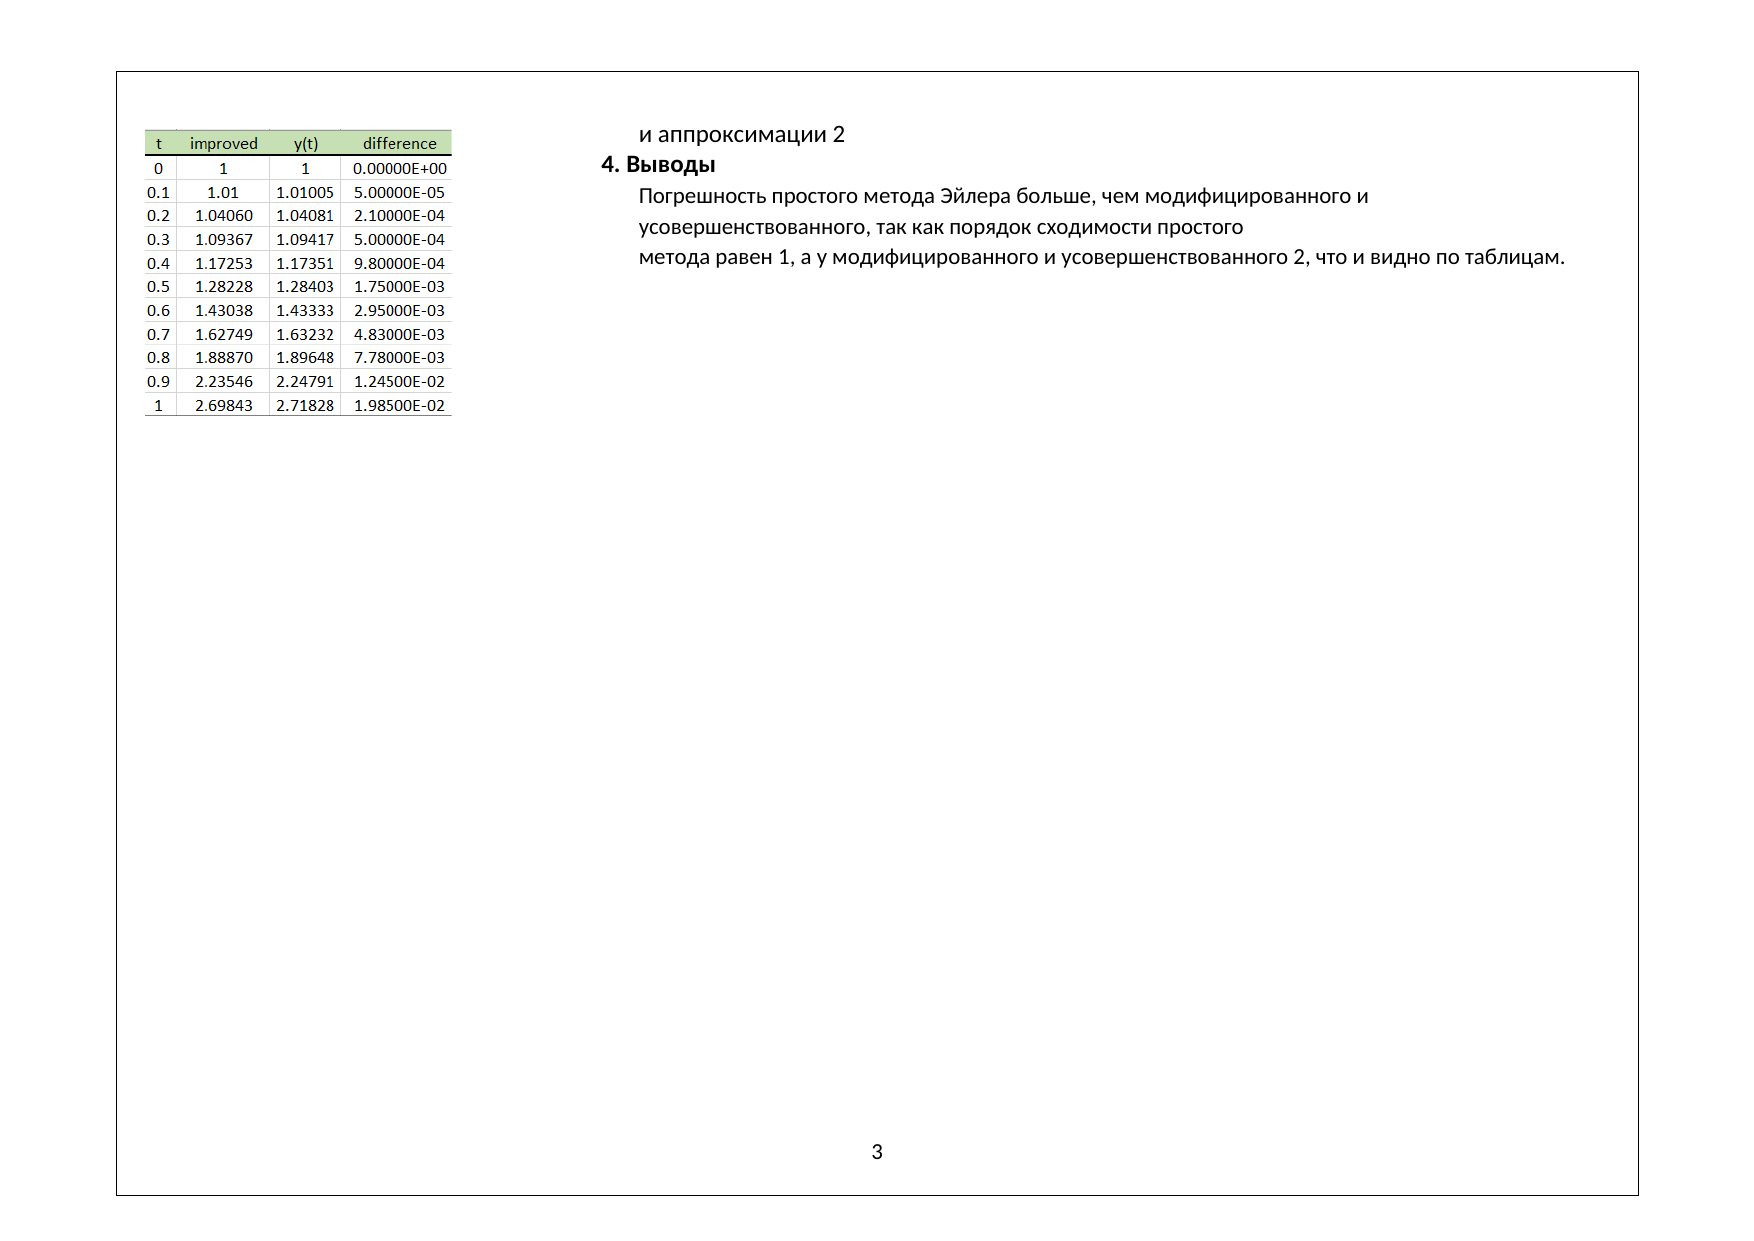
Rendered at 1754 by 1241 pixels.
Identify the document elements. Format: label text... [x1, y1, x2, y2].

list Погрешность простого метода Эйлера больше, чем модифицированного и [452, 182, 1636, 209]
list и аппроксимации 2 [267, 118, 1636, 149]
list Выводы [452, 149, 1636, 179]
picture [145, 129, 452, 416]
list метода равен 1, а у модифицированного и усовершенствованного 2, что и видно по таблицам. [452, 242, 1636, 270]
list усовершенствованного, так как порядок сходимости простого [452, 212, 1636, 240]
